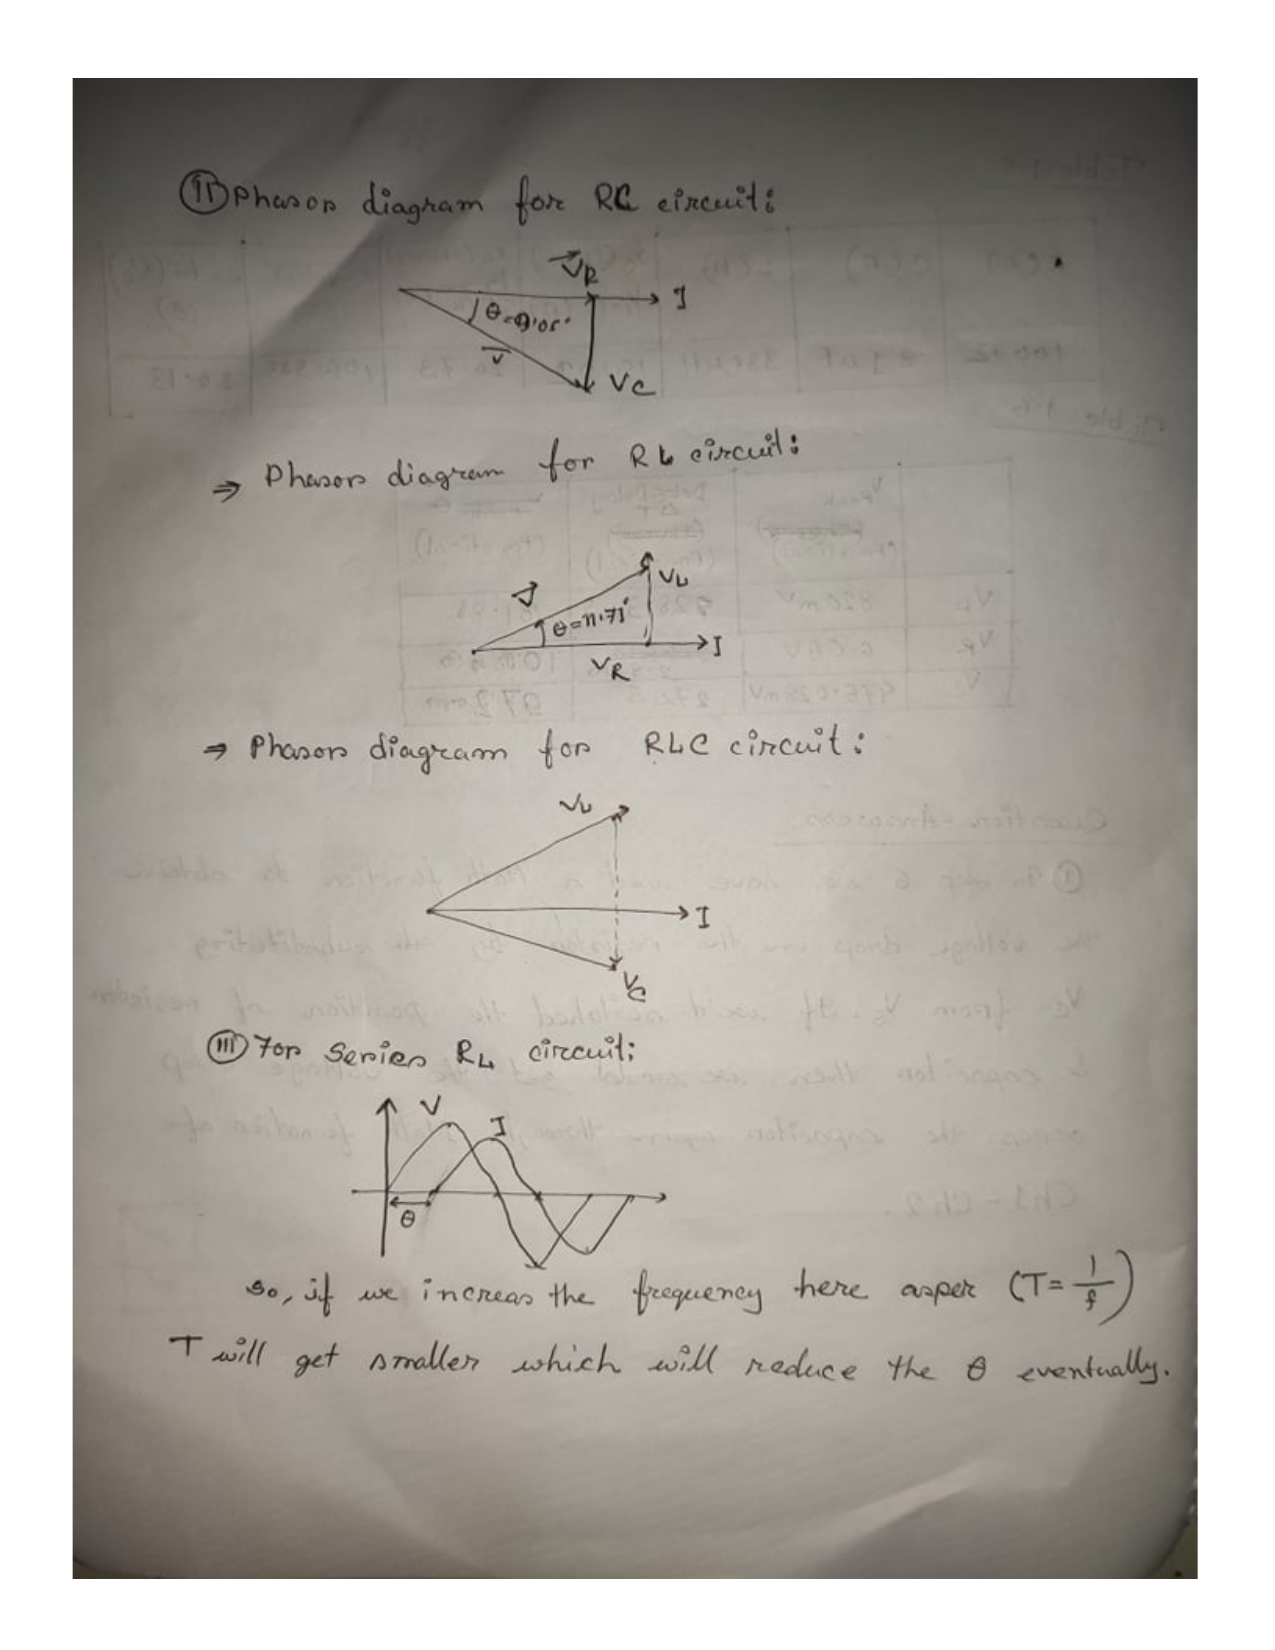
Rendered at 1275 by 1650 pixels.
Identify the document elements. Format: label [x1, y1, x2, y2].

picture [72, 78, 1198, 1579]
